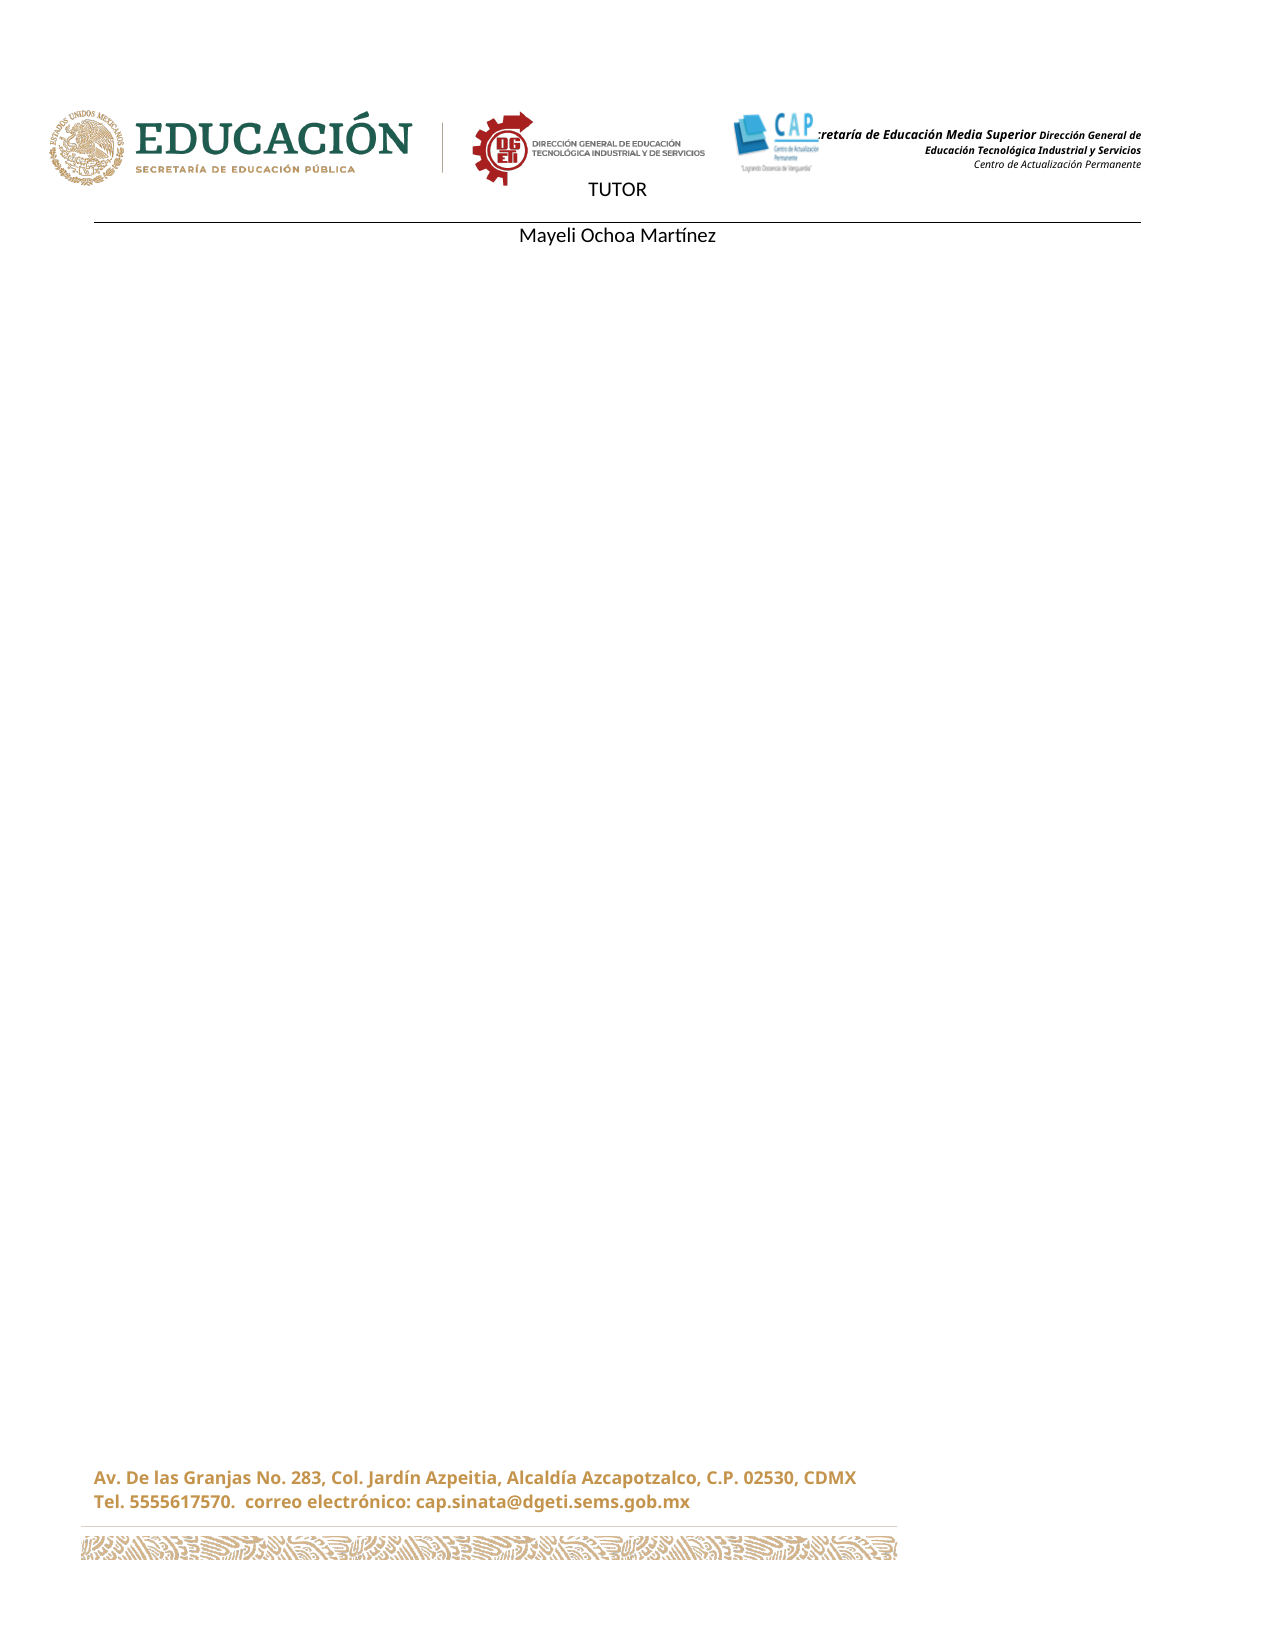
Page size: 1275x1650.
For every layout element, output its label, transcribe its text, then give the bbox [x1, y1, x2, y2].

picture [731, 106, 819, 175]
table_cell Mayeli Ochoa Martínez [94, 223, 1141, 268]
picture [49, 1516, 915, 1588]
picture [42, 106, 712, 193]
table_header TUTOR [94, 177, 1141, 222]
